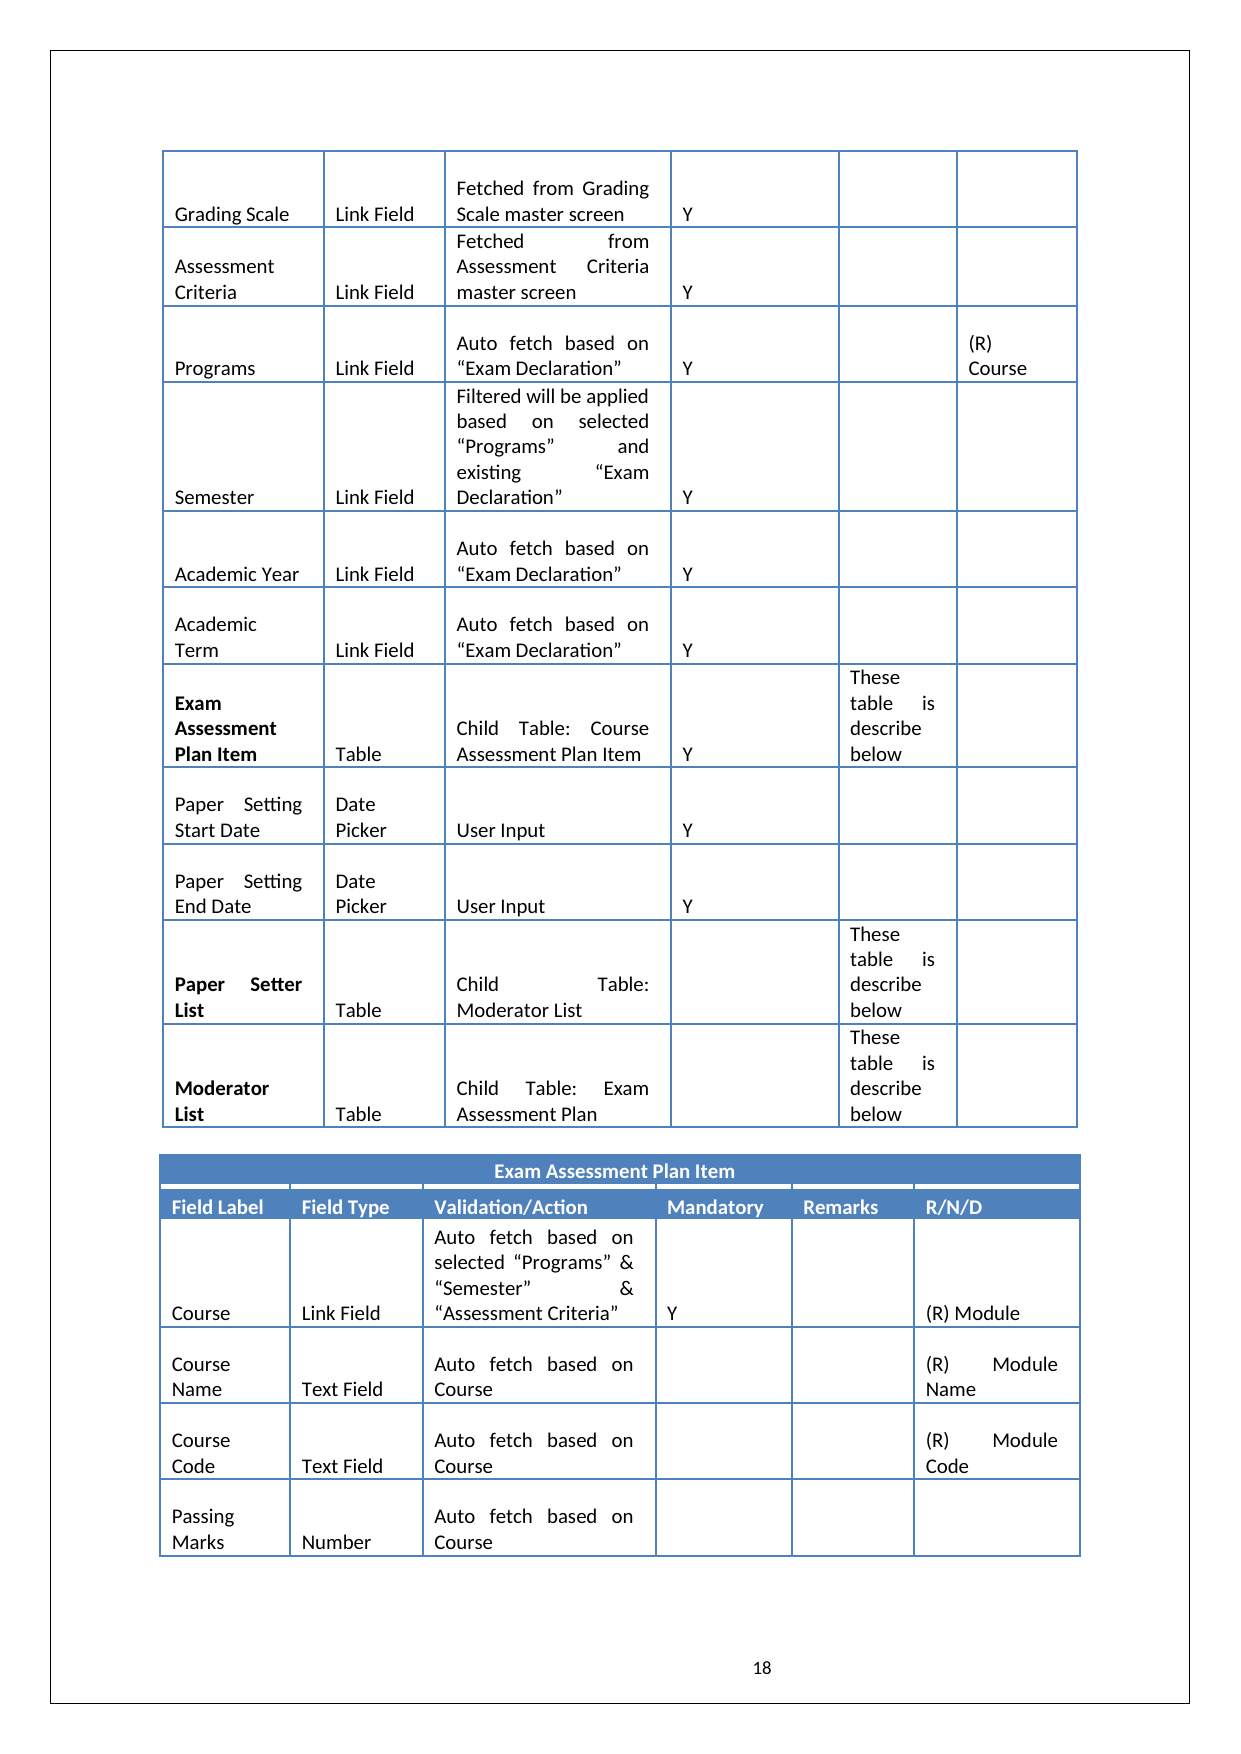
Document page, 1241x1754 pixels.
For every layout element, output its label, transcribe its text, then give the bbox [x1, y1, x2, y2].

table_cell [793, 1480, 913, 1554]
table_cell [840, 512, 956, 586]
table_cell Link Field [325, 228, 444, 304]
table_cell Table [325, 921, 444, 1022]
table_cell Table [325, 665, 444, 766]
table_cell R/N/D [915, 1189, 1079, 1219]
table_cell [840, 307, 956, 381]
table_cell Table [325, 1025, 444, 1126]
table_cell Y [672, 588, 838, 662]
table_cell These table is describe below [840, 921, 956, 1022]
table_cell (R) Module [915, 1224, 1079, 1326]
table_cell Child Table: Exam Assessment Plan [446, 1025, 670, 1126]
table_cell [793, 1404, 913, 1478]
table_cell Link Field [325, 588, 444, 662]
table_cell (R) Course [958, 307, 1076, 381]
table_cell Assessment Criteria [164, 228, 323, 304]
table_header Exam Assessment Plan Item [161, 1156, 1079, 1184]
table_cell [793, 1328, 913, 1402]
table_cell Fetched from Grading Scale master screen [446, 152, 670, 226]
table_cell Field Type [291, 1189, 422, 1219]
table_cell These table is describe below [840, 1025, 956, 1126]
table_cell [657, 1480, 791, 1554]
table_cell [958, 383, 1076, 510]
table_cell Course Code [161, 1404, 289, 1478]
table_cell Grading Scale [164, 152, 323, 226]
table_cell Text Field [291, 1328, 422, 1402]
table_cell Y [672, 307, 838, 381]
table_cell [657, 1404, 791, 1478]
table_cell Passing Marks [161, 1480, 289, 1554]
table_cell Fetched from Assessment Criteria master screen [446, 228, 670, 304]
table_cell Course Name [161, 1328, 289, 1402]
table_cell Academic Year [164, 512, 323, 586]
table_cell Semester [164, 383, 323, 510]
table_cell (R) Module Code [915, 1404, 1079, 1478]
table_cell Y [657, 1224, 791, 1326]
table_cell Link Field [291, 1224, 422, 1326]
table_cell [958, 512, 1076, 586]
table_cell Child Table: Course Assessment Plan Item [446, 665, 670, 766]
table_cell [840, 845, 956, 919]
table_cell Auto fetch based on Course [424, 1404, 655, 1478]
table_cell Auto fetch based on “Exam Declaration” [446, 307, 670, 381]
table_cell Paper Setter List [164, 921, 323, 1022]
table_cell Link Field [325, 152, 444, 226]
table_cell Exam Assessment Plan Item [164, 665, 323, 766]
table_cell [793, 1224, 913, 1326]
table_cell [958, 588, 1076, 662]
table_cell Filtered will be applied based on selected “Programs” and existing “Exam Declaration” [446, 383, 670, 510]
table_cell Paper Setting Start Date [164, 768, 323, 842]
table_cell Text Field [291, 1404, 422, 1478]
table_cell Y [672, 383, 838, 510]
table_cell [840, 152, 956, 226]
table_cell [958, 845, 1076, 919]
table_cell Y [672, 152, 838, 226]
table_cell [958, 152, 1076, 226]
table_cell Link Field [325, 307, 444, 381]
table_cell Remarks [793, 1189, 913, 1219]
table_cell (R) Module Name [915, 1328, 1079, 1402]
table_cell Auto fetch based on “Exam Declaration” [446, 512, 670, 586]
table_cell Child Table: Moderator List [446, 921, 670, 1022]
table_cell User Input [446, 768, 670, 842]
table_cell Auto fetch based on “Exam Declaration” [446, 588, 670, 662]
table_cell Y [672, 665, 838, 766]
table_cell Mandatory [657, 1189, 791, 1219]
table_cell [958, 228, 1076, 304]
table_cell Course [161, 1224, 289, 1326]
table_cell Date Picker [325, 768, 444, 842]
table_cell Field Label [161, 1189, 289, 1219]
table_cell [840, 768, 956, 842]
table_cell These table is describe below [840, 665, 956, 766]
table_cell Y [672, 845, 838, 919]
table_cell User Input [446, 845, 670, 919]
table_cell Y [672, 768, 838, 842]
table_cell Link Field [325, 383, 444, 510]
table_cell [424, 1480, 655, 1554]
table_cell Y [672, 512, 838, 586]
table_cell [657, 1328, 791, 1402]
table_cell [958, 921, 1076, 1022]
table_cell Link Field [325, 512, 444, 586]
table_cell [672, 1025, 838, 1126]
table_cell Programs [164, 307, 323, 381]
table_cell Paper Setting End Date [164, 845, 323, 919]
table_cell Moderator List [164, 1025, 323, 1126]
table_cell [672, 921, 838, 1022]
table_cell [958, 768, 1076, 842]
table_cell [840, 383, 956, 510]
table_cell Y [672, 228, 838, 304]
table_cell Number [291, 1480, 422, 1554]
table_cell Date Picker [325, 845, 444, 919]
table_cell Auto fetch based on selected “Programs” & “Semester” & “Assessment Criteria” [424, 1224, 655, 1326]
table_cell Validation/Action [424, 1189, 655, 1219]
table_cell Academic Term [164, 588, 323, 662]
table_cell [958, 1025, 1076, 1126]
table_cell [840, 228, 956, 304]
table_cell [840, 588, 956, 662]
table_cell [958, 665, 1076, 766]
table_cell Auto fetch based on Course [424, 1328, 655, 1402]
table_cell [915, 1480, 1079, 1554]
